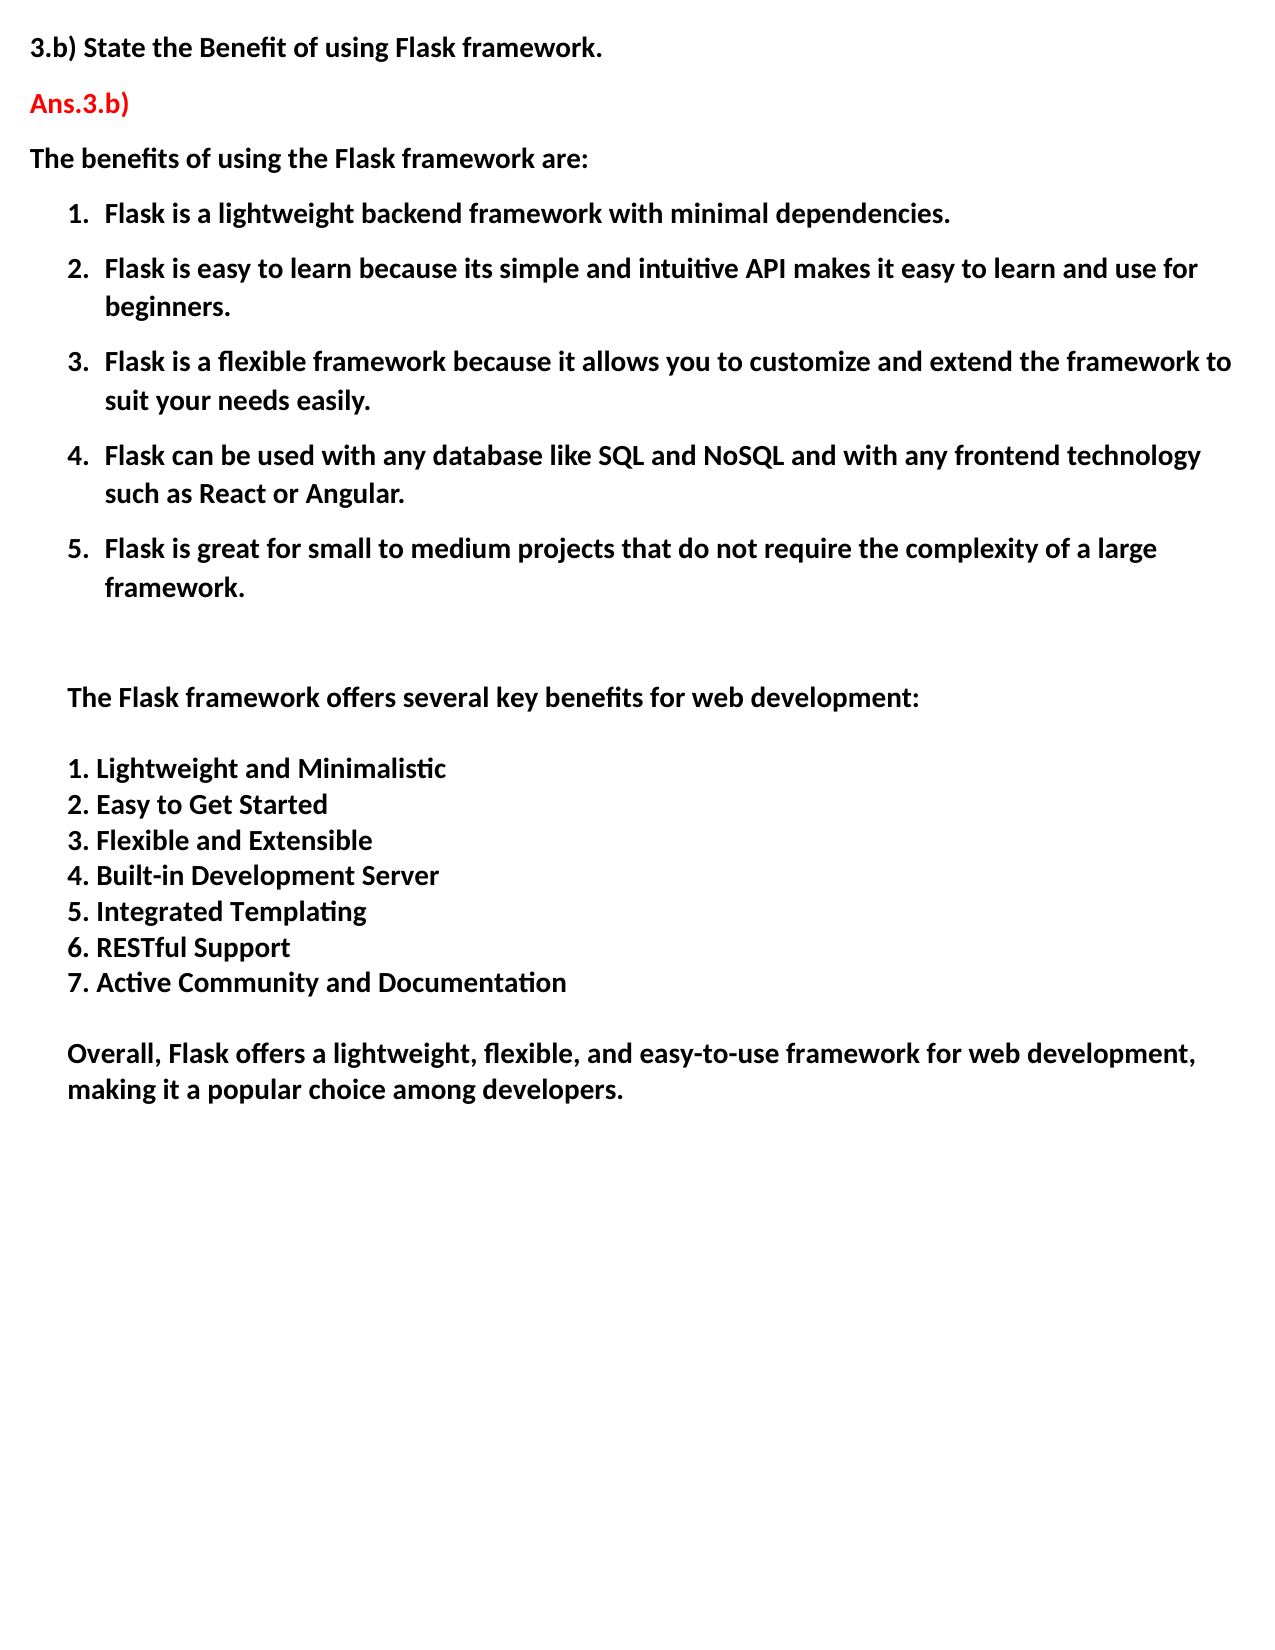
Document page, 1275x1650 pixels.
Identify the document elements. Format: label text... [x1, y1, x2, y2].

text 3.b) State the Benefit of using Flask framework. [29, 29, 1246, 65]
list Flask is great for small to medium projects that do not require the complexity of a large framework. [67, 531, 1246, 605]
text Overall, Flask offers a lightweight, flexible, and easy-to-use framework for web development, making it a popular choice among developers. [67, 1036, 1246, 1107]
list Flask is a flexible framework because it allows you to customize and extend the framework to suit your needs easily. [67, 343, 1246, 418]
text The benefits of using the Flask framework are: [29, 140, 1246, 175]
text 3. Flexible and Extensible [67, 822, 1246, 857]
text Ans.3.b) [29, 85, 1246, 120]
text 4. Built-in Development Server [67, 857, 1246, 893]
text The Flask framework offers several key benefits for web development: [67, 679, 1246, 715]
text 7. Active Community and Documentation [67, 964, 1246, 1000]
list Flask is a lightweight backend framework with minimal dependencies. [67, 195, 1246, 231]
list Flask can be used with any database like SQL and NoSQL and with any frontend technology such as React or Angular. [67, 437, 1246, 511]
text 1. Lightweight and Minimalistic [67, 751, 1246, 786]
text 5. Integrated Templating [67, 893, 1246, 929]
text 2. Easy to Get Started [67, 786, 1246, 822]
text 6. RESTful Support [67, 929, 1246, 964]
list Flask is easy to learn because its simple and intuitive API makes it easy to learn and use for beginners. [67, 250, 1246, 324]
